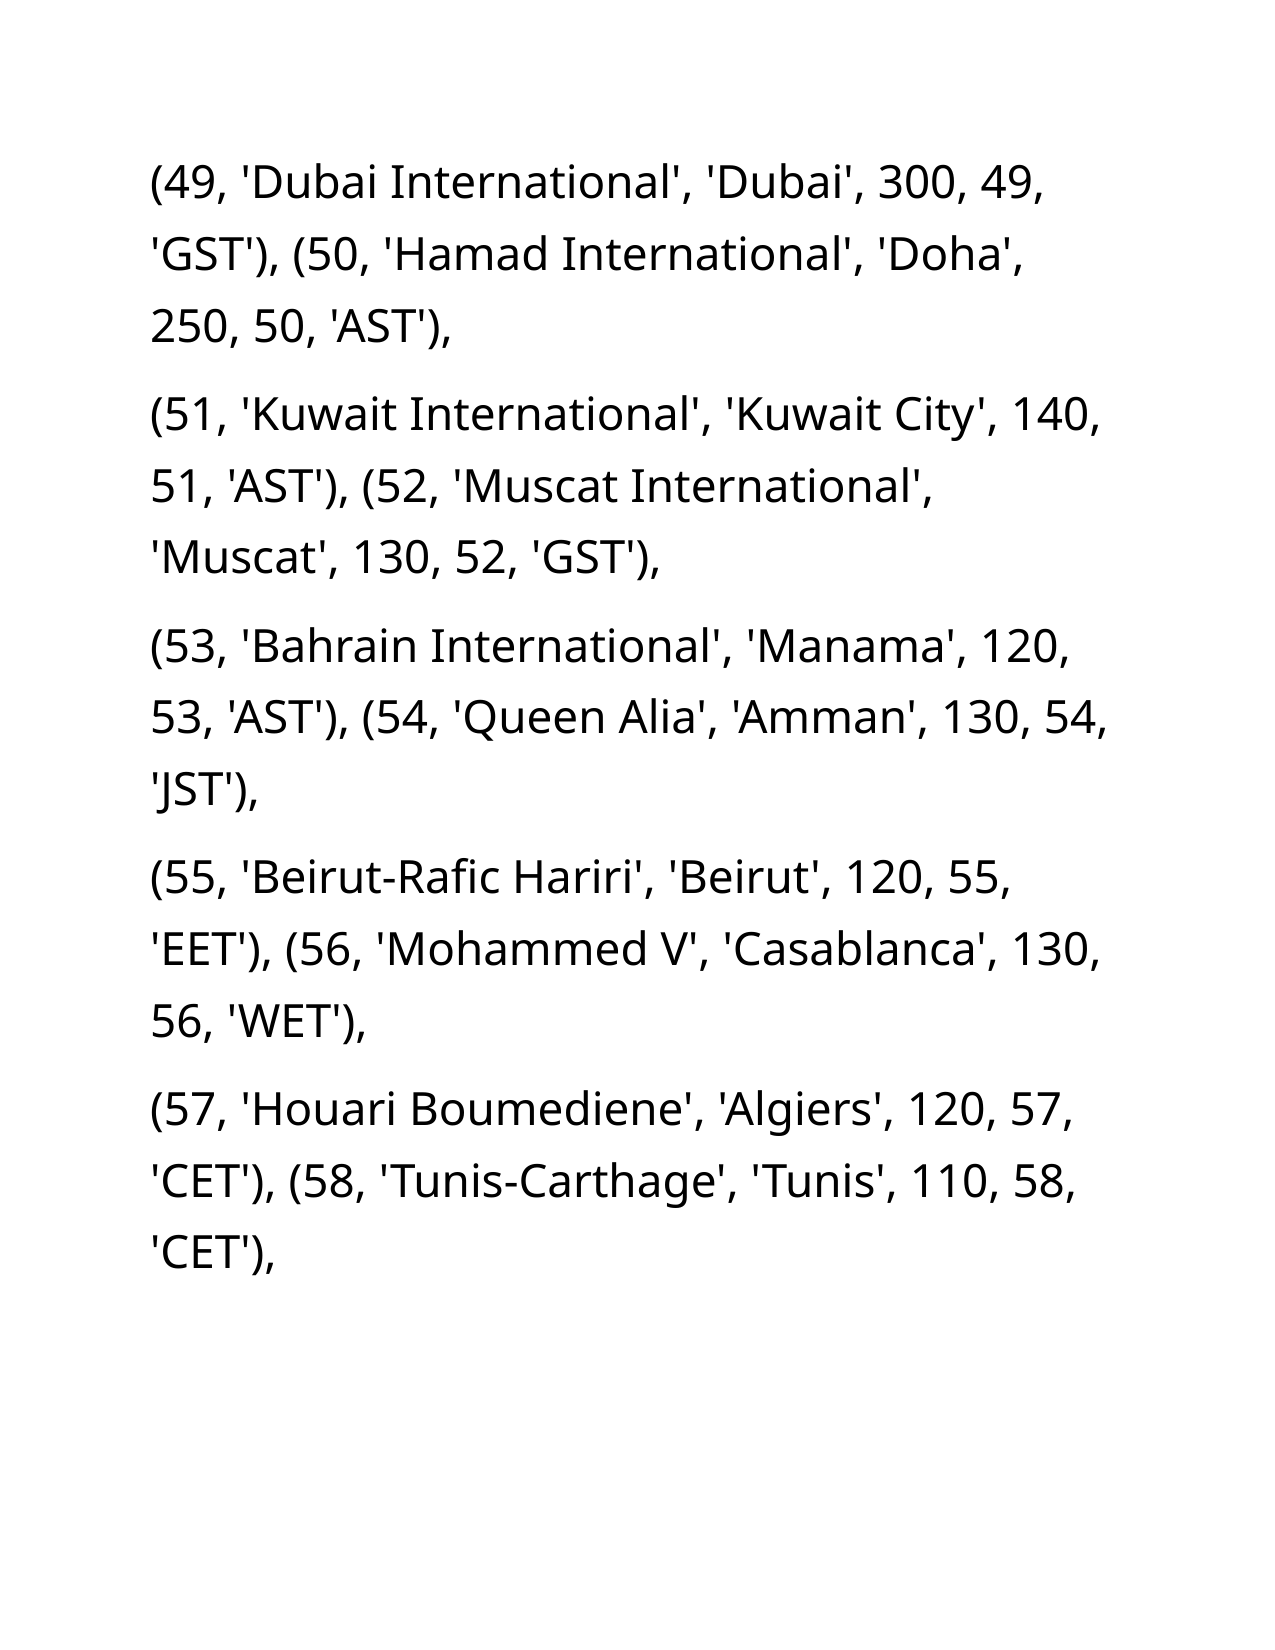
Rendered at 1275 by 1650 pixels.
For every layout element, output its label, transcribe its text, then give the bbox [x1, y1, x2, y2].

text (55, 'Beirut-Rafic Hariri', 'Beirut', 120, 55, 'EET'), (56, 'Mohammed V', 'Casablanca', 130, 56, 'WET'), [150, 845, 1125, 1051]
text (53, 'Bahrain International', 'Manama', 120, 53, 'AST'), (54, 'Queen Alia', 'Amman', 130, 54, 'JST'), [150, 613, 1125, 819]
text (49, 'Dubai International', 'Dubai', 300, 49, 'GST'), (50, 'Hamad International', 'Doha', 250, 50, 'AST'), [150, 150, 1125, 356]
text (57, 'Houari Boumediene', 'Algiers', 120, 57, 'CET'), (58, 'Tunis-Carthage', 'Tunis', 110, 58, 'CET'), [150, 1077, 1125, 1282]
text (51, 'Kuwait International', 'Kuwait City', 140, 51, 'AST'), (52, 'Muscat International', 'Muscat', 130, 52, 'GST'), [150, 382, 1125, 587]
